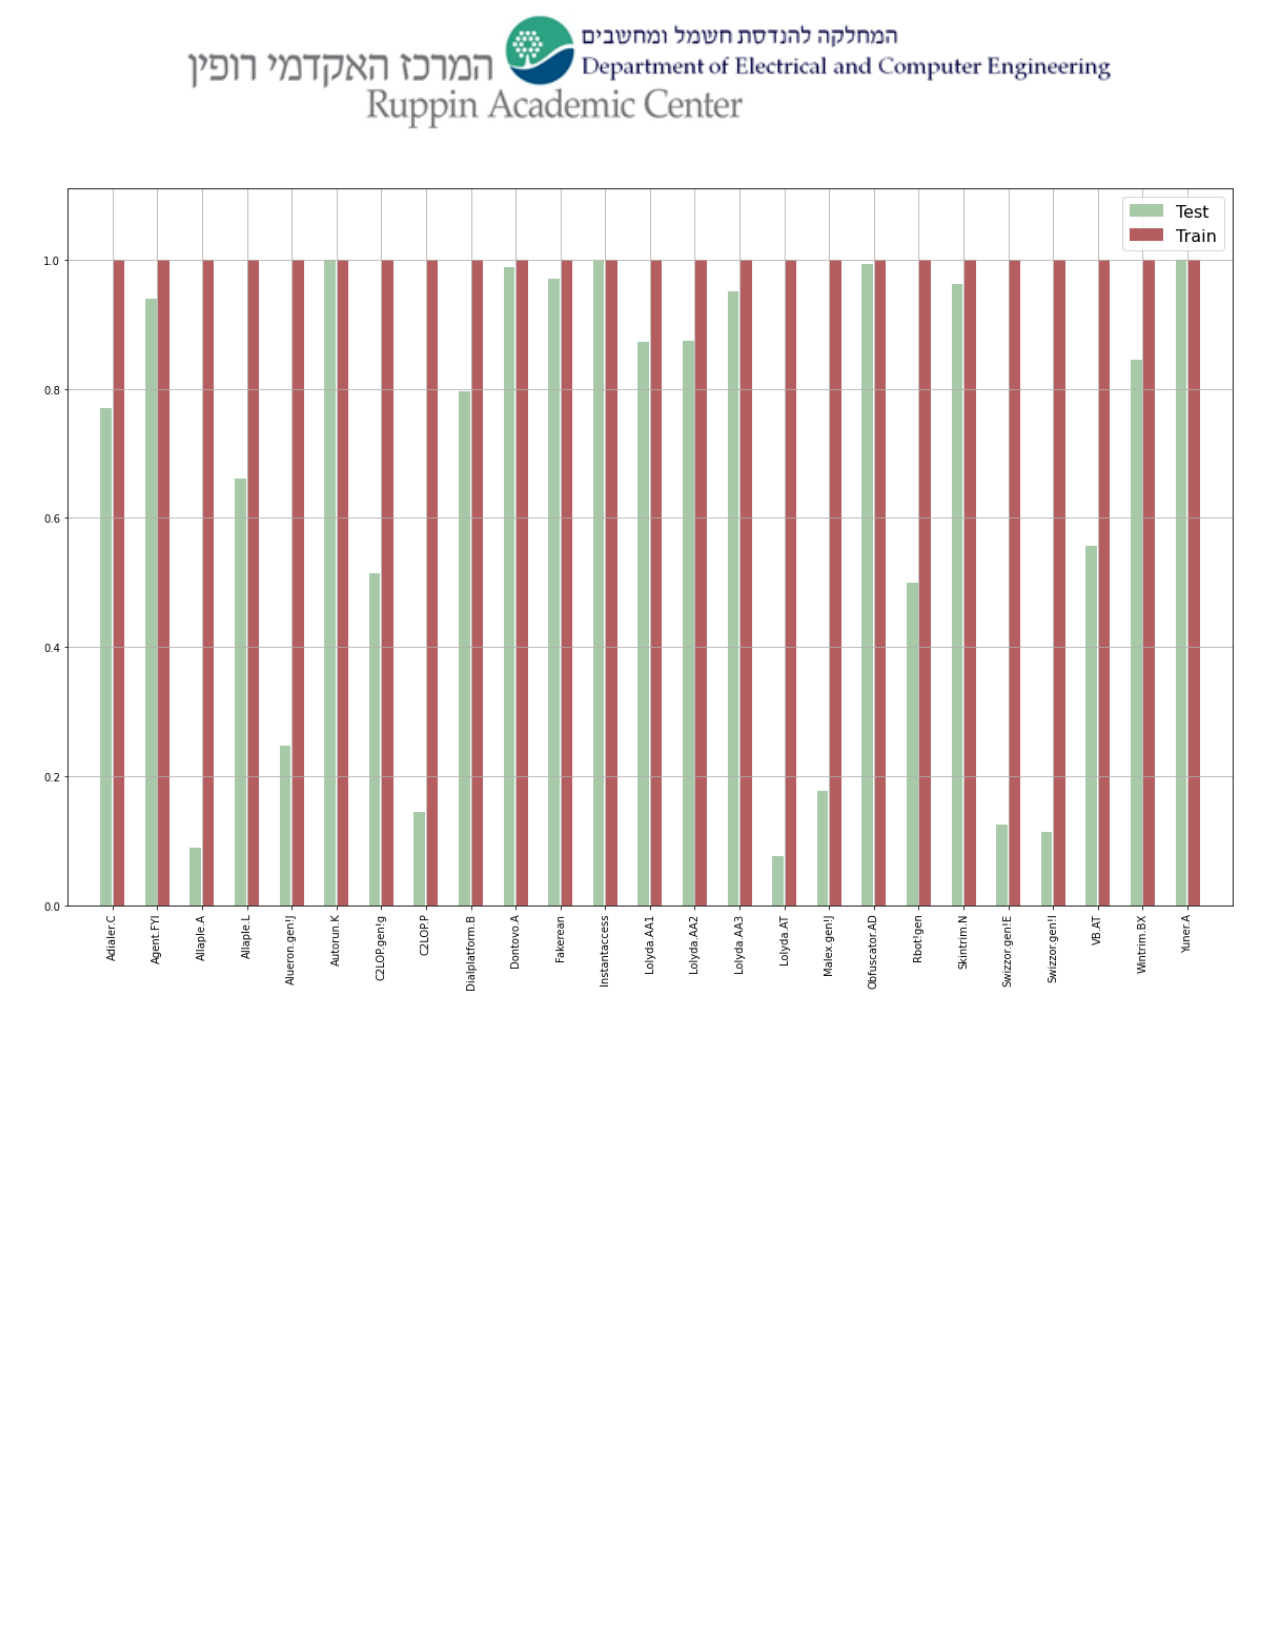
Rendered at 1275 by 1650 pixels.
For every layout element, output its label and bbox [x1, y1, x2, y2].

picture [37, 182, 1239, 996]
picture [150, 13, 1125, 132]
